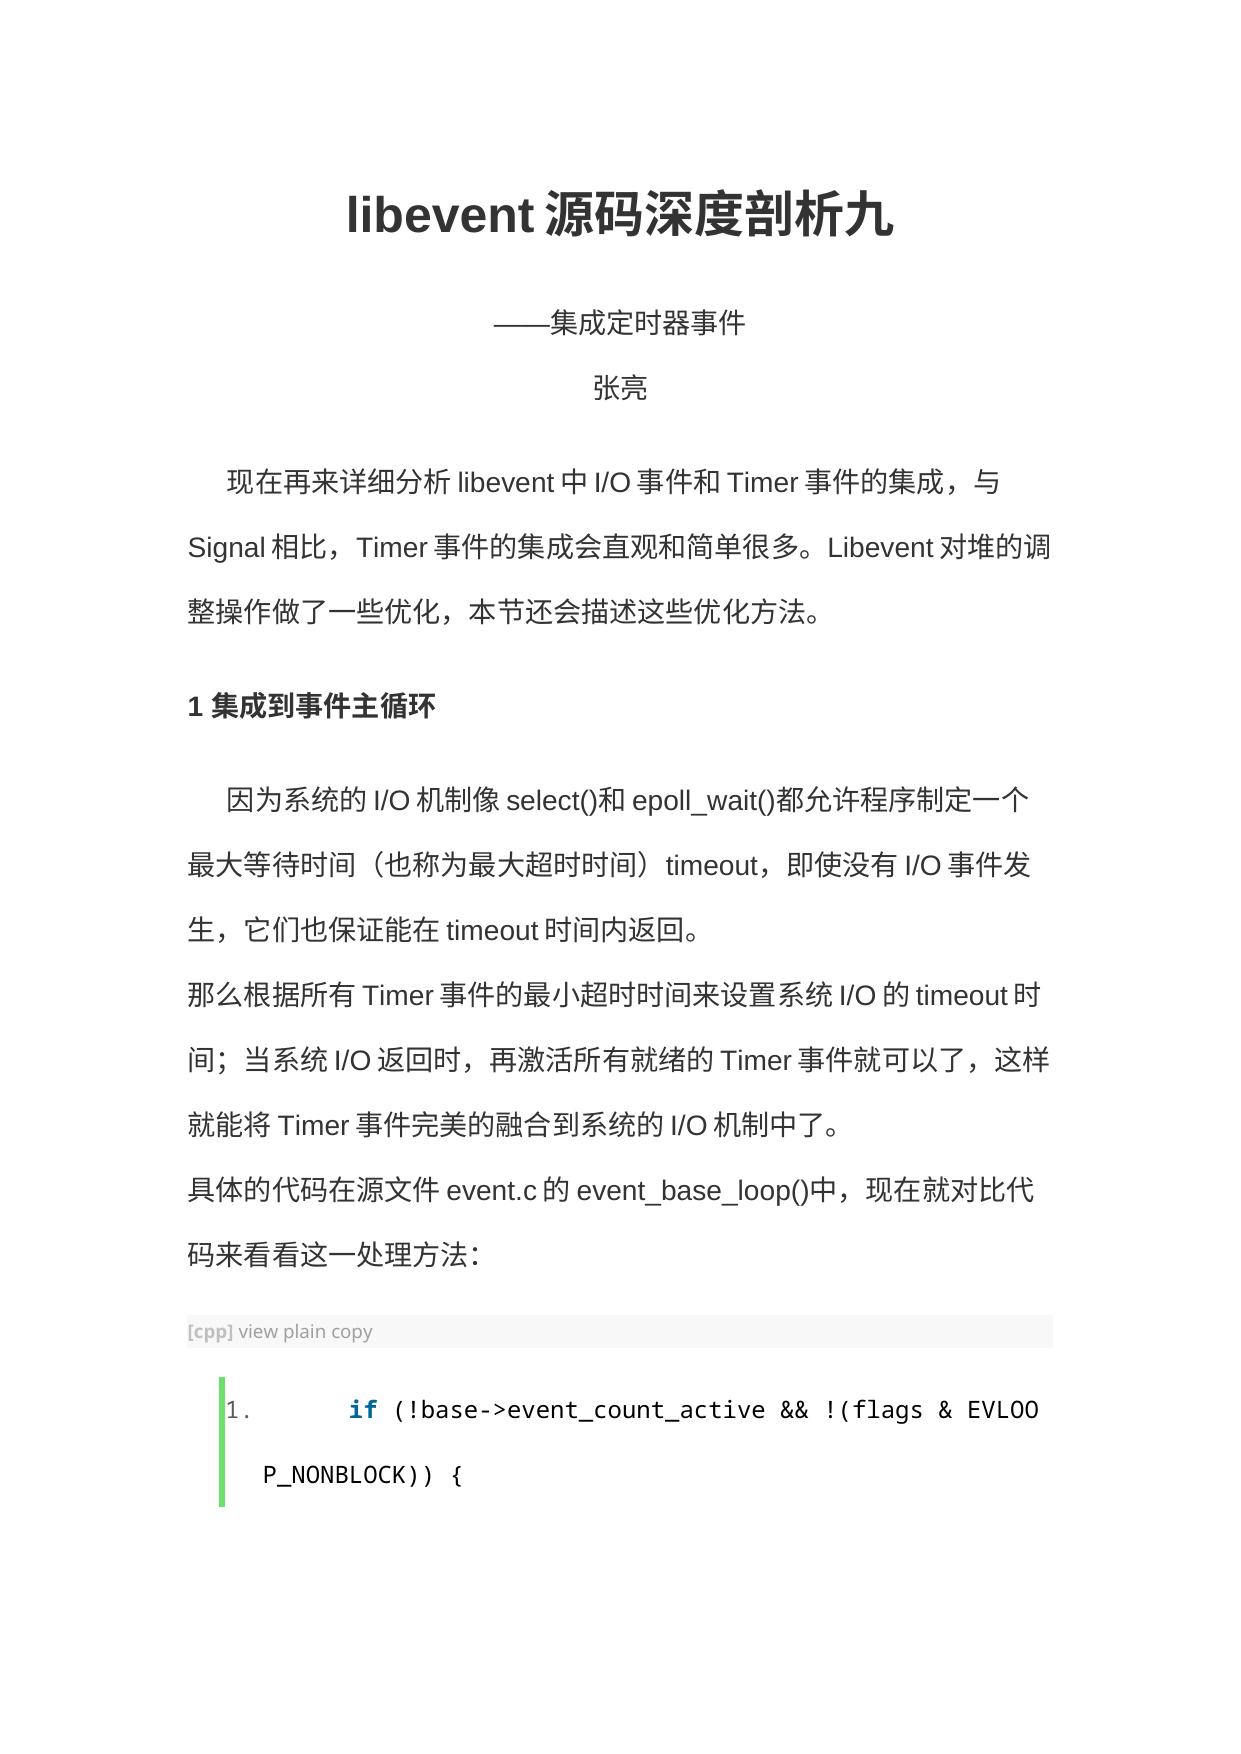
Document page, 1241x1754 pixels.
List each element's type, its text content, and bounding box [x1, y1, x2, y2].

text 因为系统的I/O机制像select()和epoll_wait()都允许程序制定一个最大等待时间（也称为最大超时时间）timeout，即使没有I/O事件发生，它们也保证能在timeout时间内返回。 那么根据所有Timer事件的最小超时时间来设置系统I/O的timeout时间；当系统I/O返回时，再激活所有就绪的Timer事件就可以了，这样就能将Timer事件完美的融合到系统的I/O机制中了。 具体的代码在源文件event.c的event_base_loop()中，现在就对比代码来看看这一处理方法： [187, 766, 1053, 1286]
text ——集成定时器事件 张亮 [187, 289, 1053, 419]
text 1 集成到事件主循环 [187, 672, 1053, 737]
text 现在再来详细分析libevent中I/O事件和Timer事件的集成，与Signal相比，Timer事件的集成会直观和简单很多。Libevent对堆的调整操作做了一些优化，本节还会描述这些优化方法。 [187, 448, 1053, 643]
text libevent源码深度剖析九 [187, 162, 1053, 259]
text [cpp] view plain copy [187, 1315, 1053, 1348]
list if (!base->event_count_active && !(flags & EVLOOP_NONBLOCK)) { [225, 1377, 1053, 1507]
